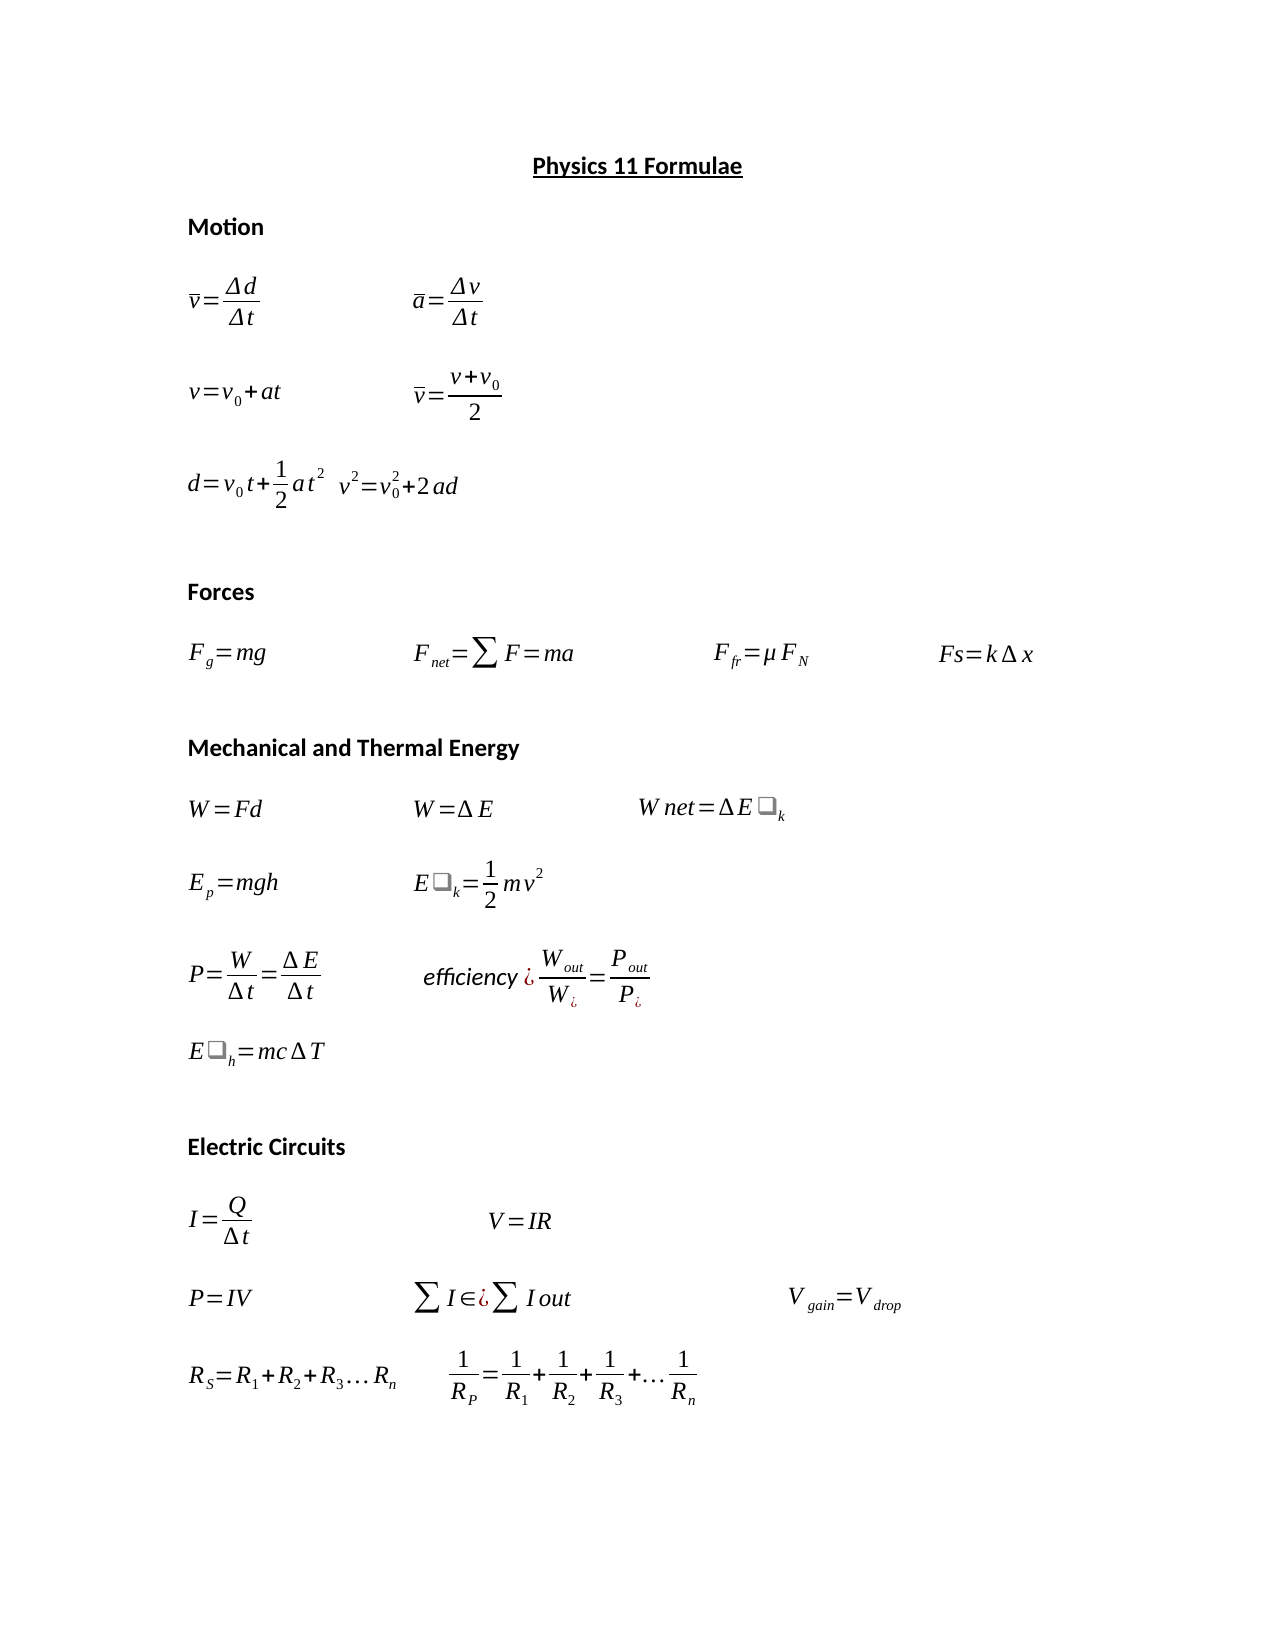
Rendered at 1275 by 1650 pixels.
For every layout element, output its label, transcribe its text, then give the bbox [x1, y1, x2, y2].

text Motion [187, 211, 1087, 242]
text Mechanical and Thermal Energy [187, 732, 1087, 763]
text Physics 11 Formulae [187, 150, 1087, 181]
text Electric Circuits [187, 1131, 1087, 1161]
text Forces [187, 576, 1087, 606]
text efficiency [187, 945, 1087, 1008]
